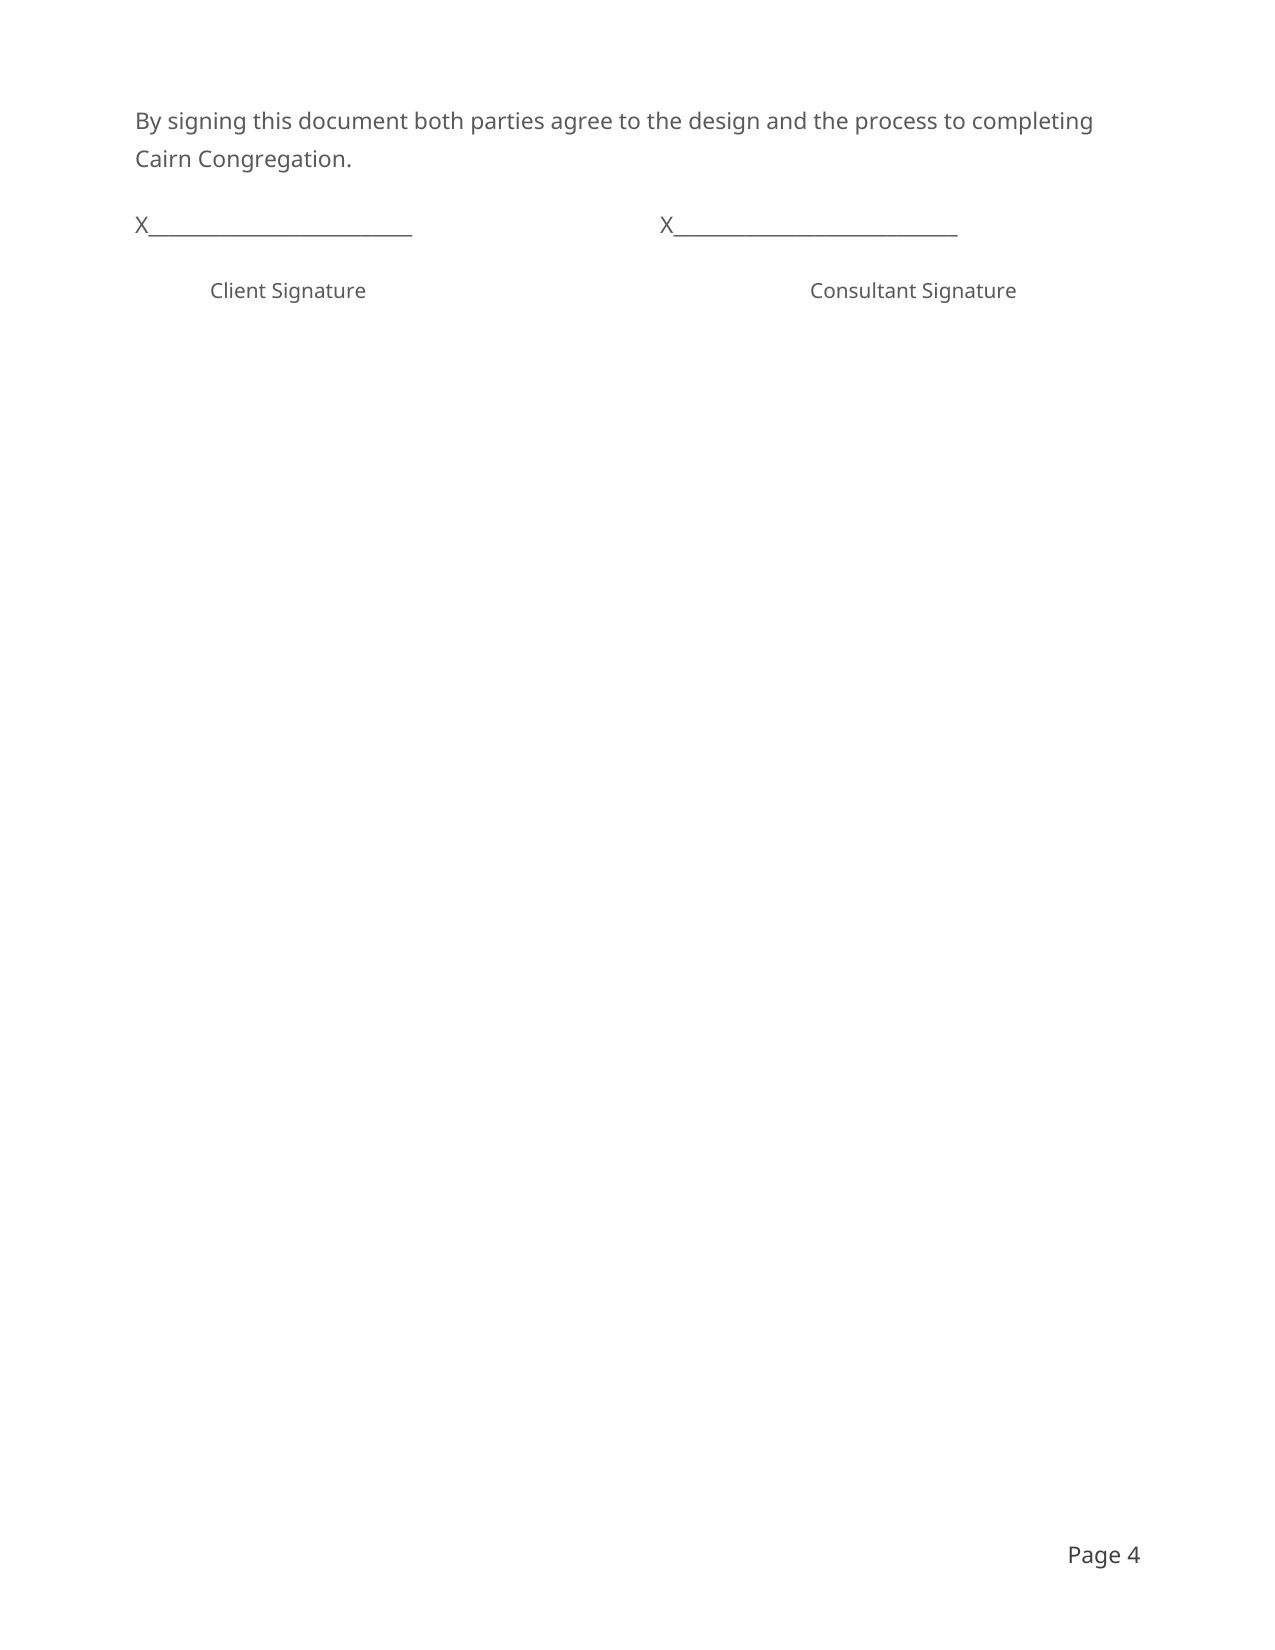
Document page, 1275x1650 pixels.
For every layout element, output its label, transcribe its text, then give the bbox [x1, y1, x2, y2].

text X__________________________ X____________________________ [135, 209, 1140, 240]
text By signing this document both parties agree to the design and the process to completing Cairn Congregation. [135, 105, 1140, 174]
text Client Signature Consultant Signature [135, 276, 1140, 304]
